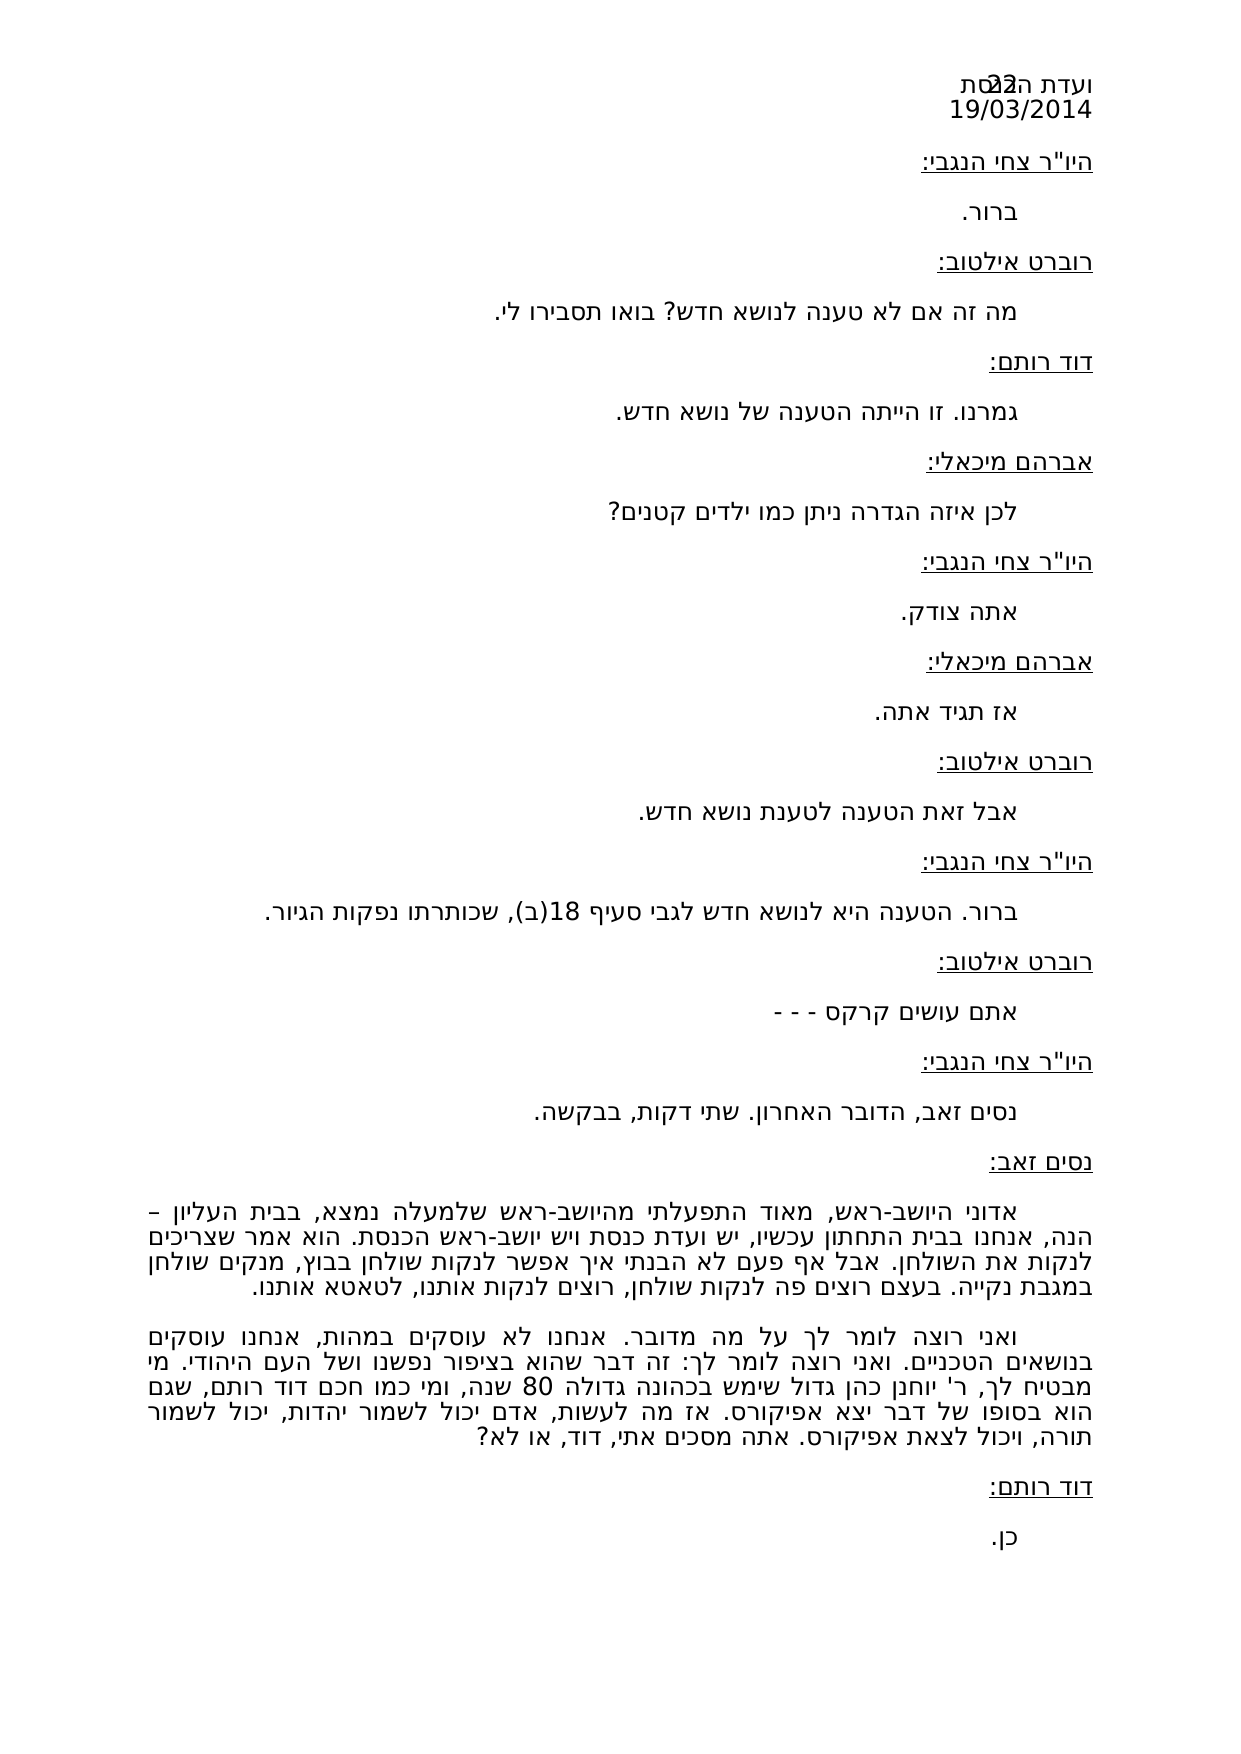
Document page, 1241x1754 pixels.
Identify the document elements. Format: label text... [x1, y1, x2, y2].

text רוברט אילטוב: [147, 950, 1093, 975]
text דוד רותם: [147, 1475, 1093, 1500]
text רוברט אילטוב: [147, 750, 1093, 775]
text היו"ר צחי הנגבי: [147, 850, 1093, 875]
text היו"ר צחי הנגבי: [147, 550, 1093, 575]
text רוברט אילטוב: [147, 250, 1093, 275]
text ברור. [147, 200, 1093, 225]
text אתם עושים קרקס - - - [147, 1000, 1093, 1025]
text מה זה אם לא טענה לנושא חדש? בואו תסבירו לי. [147, 300, 1093, 325]
text אבל זאת הטענה לטענת נושא חדש. [147, 800, 1093, 825]
text אתה צודק. [147, 600, 1093, 625]
text היו"ר צחי הנגבי: [147, 150, 1093, 175]
text ואני רוצה לומר לך על מה מדובר. אנחנו לא עוסקים במהות, אנחנו עוסקים בנושאים הטכניים. ואני רוצה לומר לך: זה דבר שהוא בציפור נפשנו ושל העם היהודי. מי מבטיח לך, ר' יוחנן כהן גדול שימש בכהונה גדולה 80 שנה, ומי כמו חכם דוד רותם, שגם הוא בסופו של דבר יצא אפיקורס. אז מה לעשות, אדם יכול לשמור יהדות, יכול לשמור תורה, ויכול לצאת אפיקורס. אתה מסכים אתי, דוד, או לא? [147, 1325, 1093, 1450]
text היו"ר צחי הנגבי: [147, 1050, 1093, 1075]
text דוד רותם: [147, 350, 1093, 375]
text נסים זאב, הדובר האחרון. שתי דקות, בבקשה. [147, 1100, 1093, 1125]
text אז תגיד אתה. [147, 700, 1093, 725]
text לכן איזה הגדרה ניתן כמו ילדים קטנים? [147, 500, 1093, 525]
text ברור. הטענה היא לנושא חדש לגבי סעיף 18(ב), שכותרתו נפקות הגיור. [147, 900, 1093, 925]
text אדוני היושב-ראש, מאוד התפעלתי מהיושב-ראש שלמעלה נמצא, בבית העליון – הנה, אנחנו בבית התחתון עכשיו, יש ועדת כנסת ויש יושב-ראש הכנסת. הוא אמר שצריכים לנקות את השולחן. אבל אף פעם לא הבנתי איך אפשר לנקות שולחן בבוץ, מנקים שולחן במגבת נקייה. בעצם רוצים פה לנקות שולחן, רוצים לנקות אותנו, לטאטא אותנו. [147, 1200, 1093, 1300]
text כן. [147, 1525, 1093, 1550]
text אברהם מיכאלי: [147, 650, 1093, 675]
text אברהם מיכאלי: [147, 450, 1093, 475]
text גמרנו. זו הייתה הטענה של נושא חדש. [147, 400, 1093, 425]
text נסים זאב: [147, 1150, 1093, 1175]
